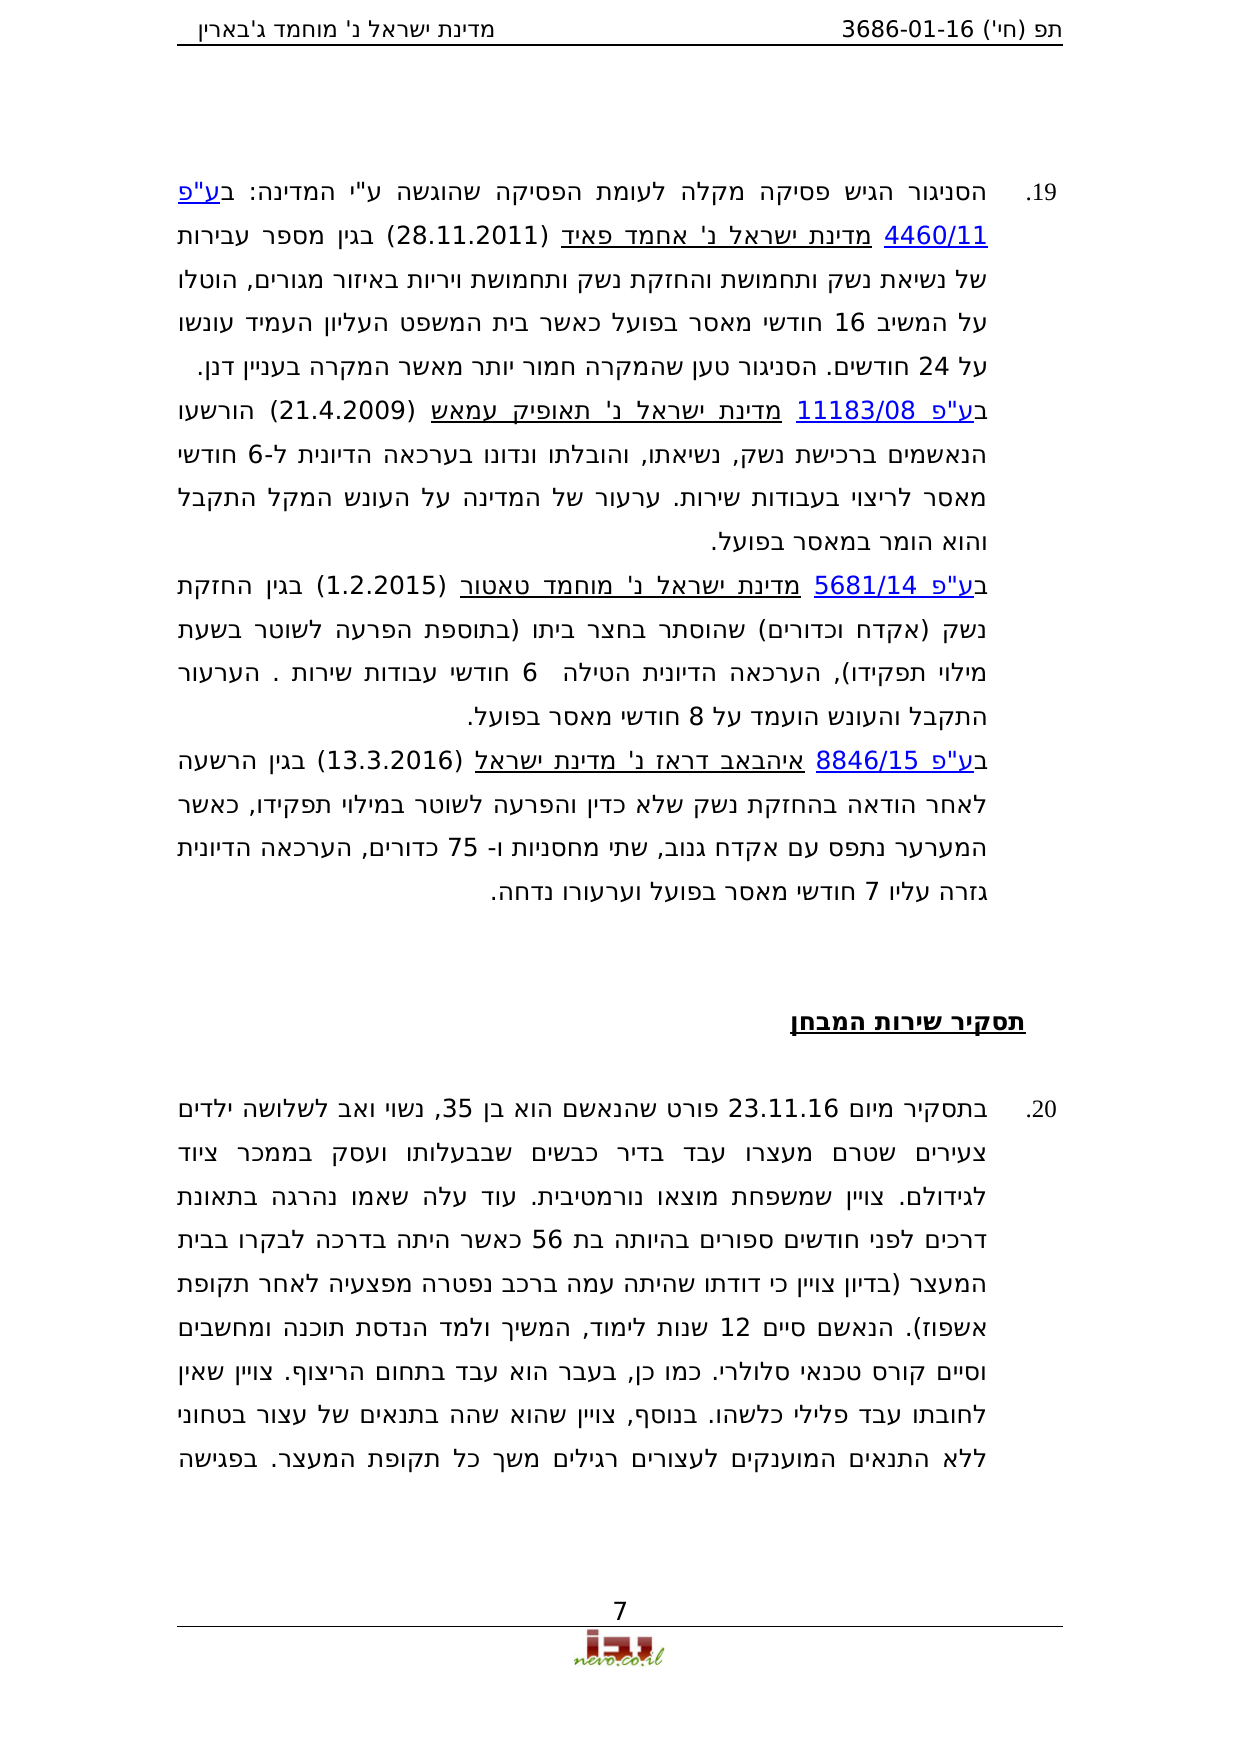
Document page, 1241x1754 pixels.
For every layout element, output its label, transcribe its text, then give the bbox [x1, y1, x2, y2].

text בע"פ 8846/15 איהבאב דראז נ' מדינת ישראל (13.3.2016) בגין הרשעה לאחר הודאה בהחזקת נשק שלא כדין והפרעה לשוטר במילוי תפקידו, כאשר המערער נתפס עם אקדח גנוב, שתי מחסניות ו- 75 כדורים, הערכאה הדיונית גזרה עליו 7 חודשי מאסר בפועל וערעורו נדחה. [177, 746, 988, 906]
picture [574, 1629, 666, 1667]
text בע"פ 5681/14 מדינת ישראל נ' מוחמד טאטור (1.2.2015) בגין החזקת נשק (אקדח וכדורים) שהוסתר בחצר ביתו (בתוספת הפרעה לשוטר בשעת מילוי תפקידו), הערכאה הדיונית הטילה 6 חודשי עבודות שירות . הערעור התקבל והעונש הועמד על 8 חודשי מאסר בפועל. [177, 571, 988, 731]
list הסניגור הגיש פסיקה מקלה לעומת הפסיקה שהוגשה ע"י המדינה: בע"פ 4460/11 מדינת ישראל נ' אחמד פאיד (28.11.2011) בגין מספר עבירות של נשיאת נשק ותחמושת והחזקת נשק ותחמושת ויריות באיזור מגורים, הוטלו על המשיב 16 חודשי מאסר בפועל כאשר בית המשפט העליון העמיד עונשו על 24 חודשים. הסניגור טען שהמקרה חמור יותר מאשר המקרה בעניין דנן. [177, 177, 1026, 381]
text בע"פ 11183/08 מדינת ישראל נ' תאופיק עמאש (21.4.2009) הורשעו הנאשמים ברכישת נשק, נשיאתו, והובלתו ונדונו בערכאה הדיונית ל-6 חודשי מאסר לריצוי בעבודות שירות. ערעור של המדינה על העונש המקל התקבל והוא הומר במאסר בפועל. [177, 396, 988, 556]
text תסקיר שירות המבחן [177, 1007, 1026, 1036]
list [177, 1094, 1026, 1473]
